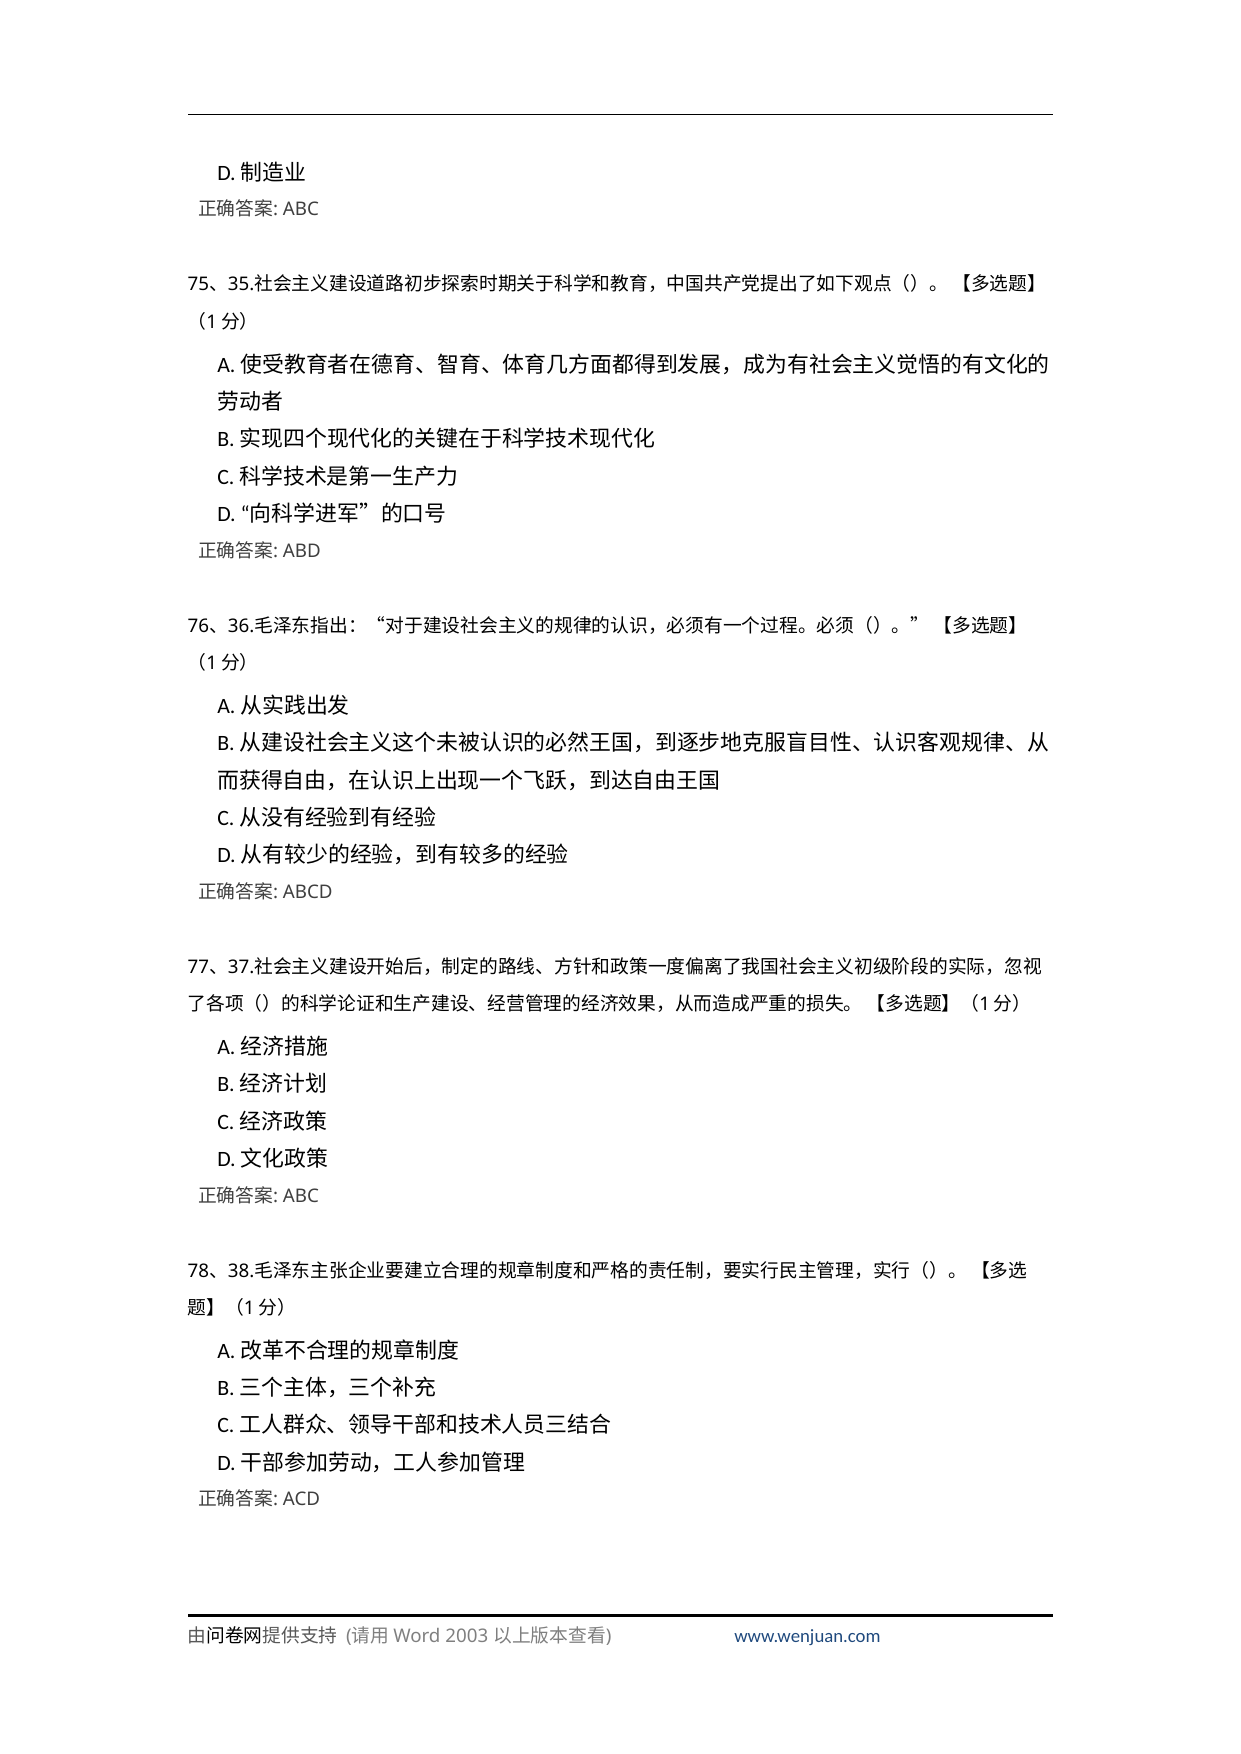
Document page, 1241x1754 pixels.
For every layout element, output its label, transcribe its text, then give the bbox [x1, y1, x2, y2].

text 78、38.毛泽东主张企业要建立合理的规章制度和严格的责任制，要实行民主管理，实行（）。 【多选题】（1分） [187, 1253, 1053, 1322]
text A. 经济措施 [217, 1029, 1053, 1061]
text 正确答案: ABC [198, 191, 1042, 224]
text D. 制造业 [217, 154, 1053, 187]
text D. 干部参加劳动，工人参加管理 [217, 1444, 1053, 1477]
text C. 从没有经验到有经验 [217, 799, 1053, 832]
text A. 改革不合理的规章制度 [217, 1333, 1053, 1365]
text 77、37.社会主义建设开始后，制定的路线、方针和政策一度偏离了我国社会主义初级阶段的实际，忽视了各项（）的科学论证和生产建设、经营管理的经济效果，从而造成严重的损失。 【多选题】（1分） [187, 949, 1053, 1018]
text D. 从有较少的经验，到有较多的经验 [217, 837, 1053, 869]
text C. 经济政策 [217, 1103, 1053, 1136]
text 正确答案: ACD [198, 1481, 1042, 1514]
text 正确答案: ABCD [198, 874, 1042, 906]
text C. 科学技术是第一生产力 [217, 458, 1053, 491]
text 76、36.毛泽东指出：“对于建设社会主义的规律的认识，必须有一个过程。必须（）。” 【多选题】（1分） [187, 608, 1053, 677]
text B. 三个主体，三个补充 [217, 1370, 1053, 1402]
text A. 使受教育者在德育、智育、体育几方面都得到发展，成为有社会主义觉悟的有文化的劳动者 [217, 347, 1053, 416]
text B. 经济计划 [217, 1066, 1053, 1098]
text 正确答案: ABC [198, 1178, 1042, 1210]
text C. 工人群众、领导干部和技术人员三结合 [217, 1407, 1053, 1439]
text 75、35.社会主义建设道路初步探索时期关于科学和教育，中国共产党提出了如下观点（）。 【多选题】（1分） [187, 266, 1053, 336]
text B. 从建设社会主义这个未被认识的必然王国，到逐步地克服盲目性、认识客观规律、从而获得自由，在认识上出现一个飞跃，到达自由王国 [217, 725, 1053, 795]
text D. “向科学进军”的口号 [217, 495, 1053, 528]
text 正确答案: ABD [198, 533, 1042, 565]
text B. 实现四个现代化的关键在于科学技术现代化 [217, 421, 1053, 453]
text A. 从实践出发 [217, 688, 1053, 720]
text D. 文化政策 [217, 1140, 1053, 1173]
